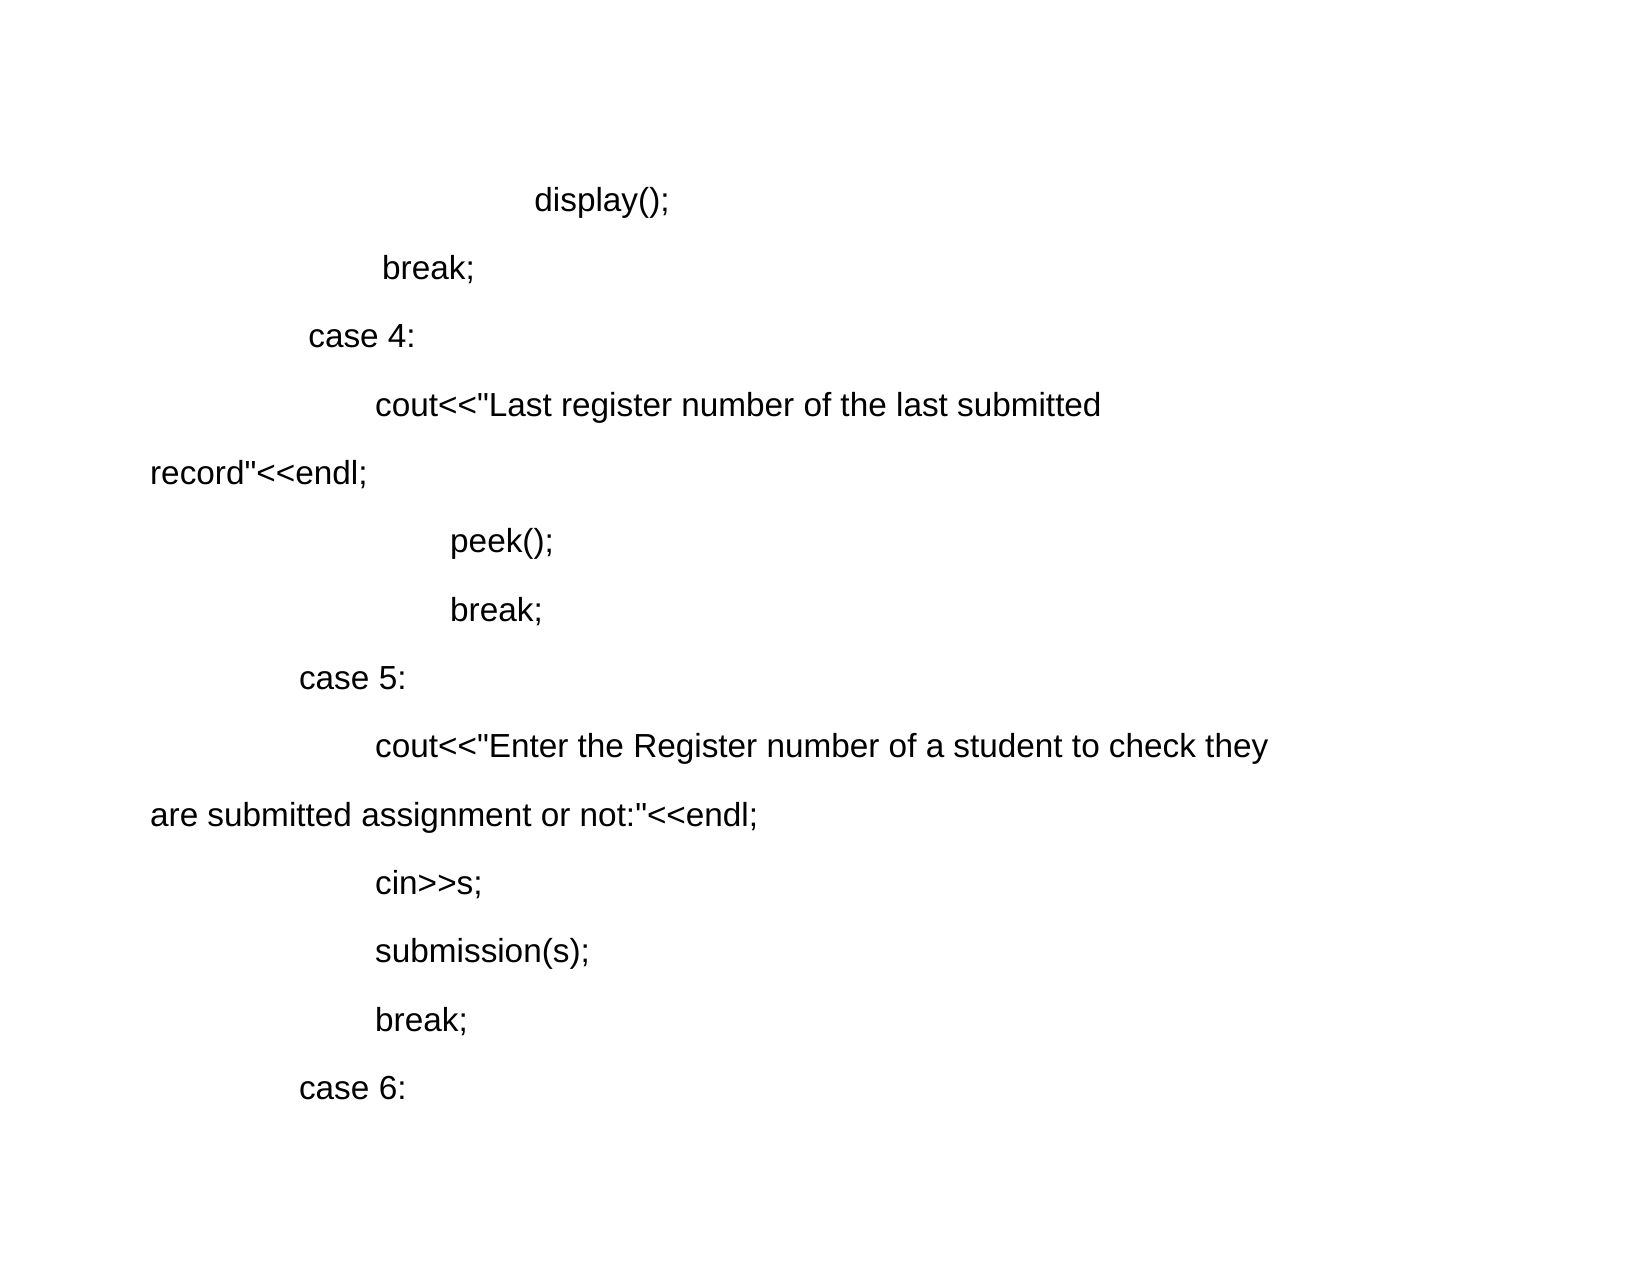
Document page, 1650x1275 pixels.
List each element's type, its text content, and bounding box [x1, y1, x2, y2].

text cout<<"Enter the Register number of a student to check they are submitted assignment or not:"<<endl; [150, 697, 1318, 833]
text case 4: [150, 287, 1318, 355]
text cin>>s; [150, 833, 1318, 902]
text break; [150, 560, 1318, 628]
text submission(s); [150, 902, 1318, 970]
text break; [150, 970, 1318, 1038]
text case 5: [150, 628, 1318, 697]
text cout<<"Last register number of the last submitted record"<<endl; [150, 355, 1318, 492]
text case 6: [150, 1038, 1318, 1107]
text peek(); [150, 492, 1318, 560]
text display(); [150, 150, 1318, 218]
text break; [150, 218, 1318, 287]
